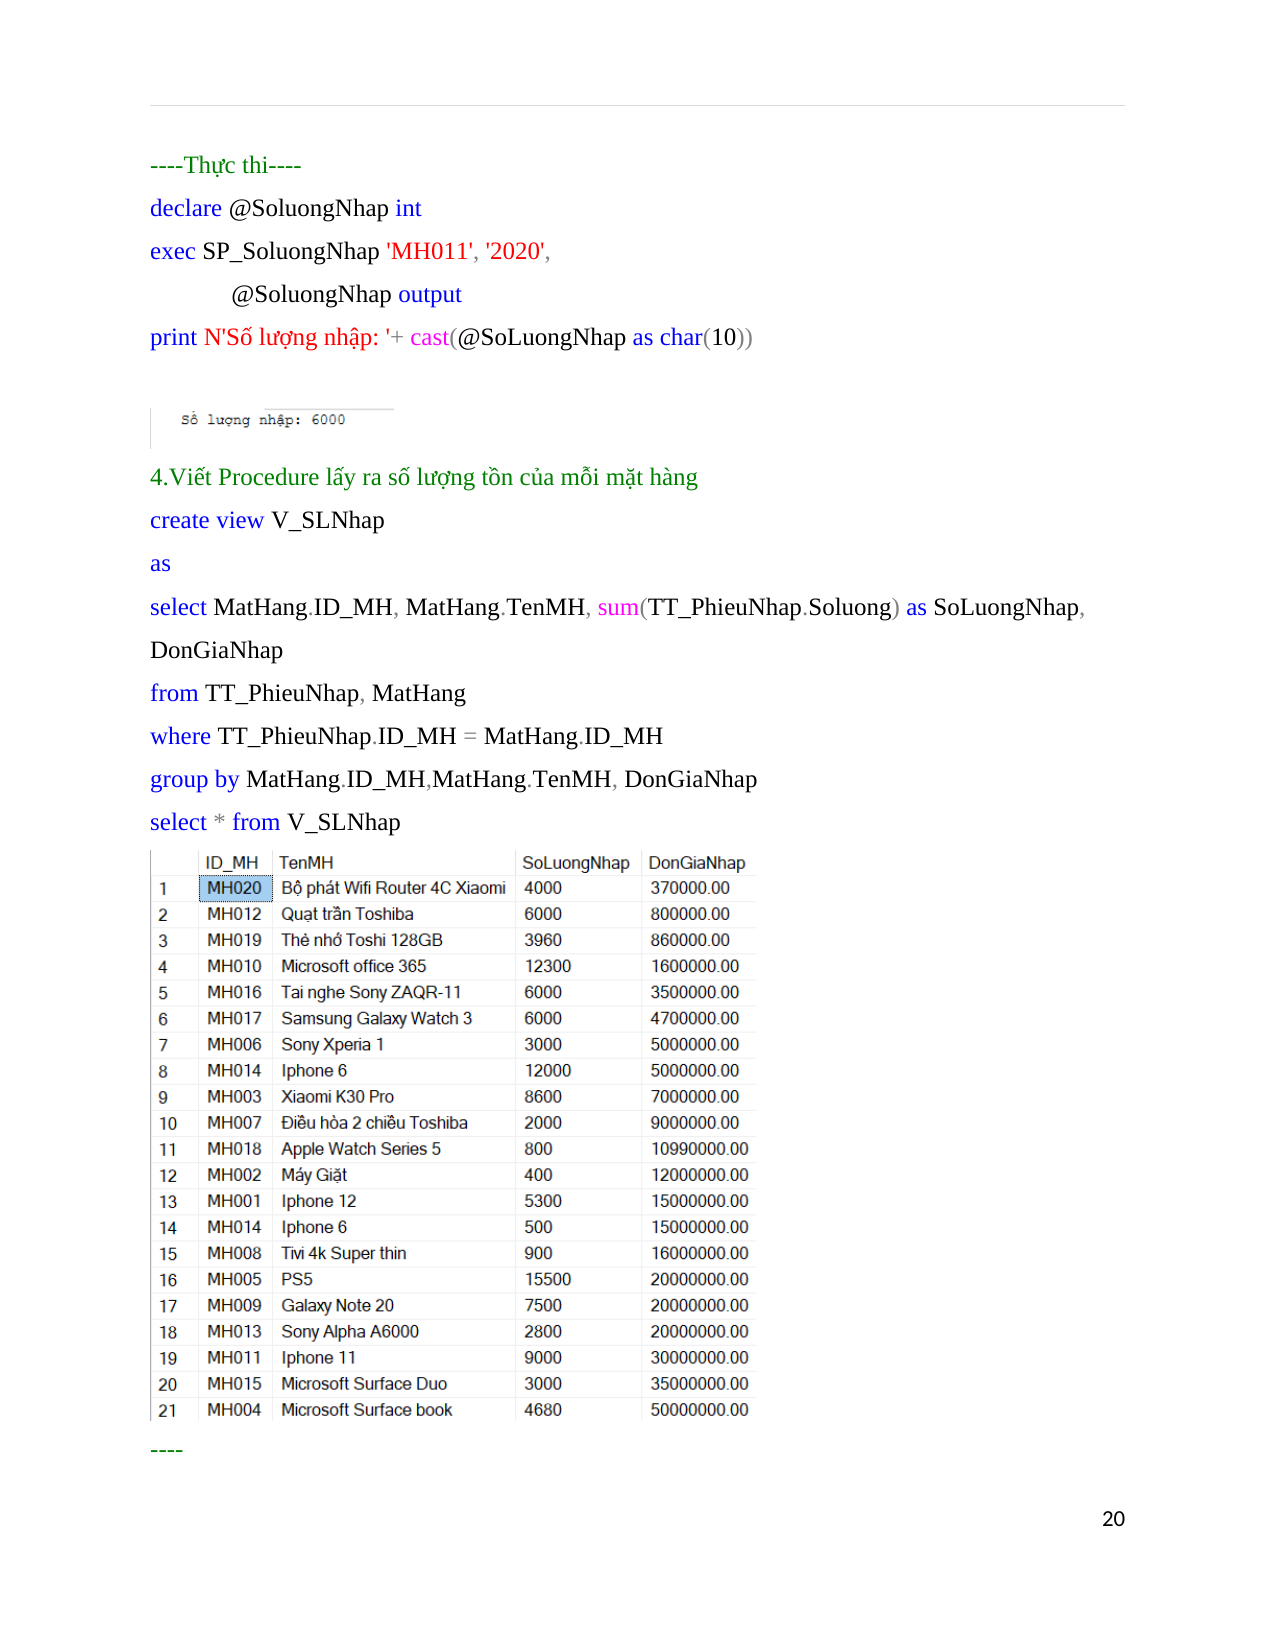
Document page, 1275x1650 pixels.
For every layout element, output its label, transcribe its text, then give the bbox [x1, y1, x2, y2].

text select MatHang.ID_MH, MatHang.TenMH, sum(TT_PhieuNhap.Soluong) as SoLuongNhap, DonGiaNhap [150, 592, 1125, 663]
picture [150, 408, 394, 449]
text declare @SoluongNhap int [150, 193, 1125, 222]
text print N'Số lượng nhập: '+ cast(@SoLuongNhap as char(10)) [150, 322, 1125, 351]
text ----Thực thi---- [150, 150, 1125, 179]
text ---- [150, 1434, 1125, 1463]
text select * from V_SLNhap [150, 807, 1125, 836]
text @SoluongNhap output [150, 279, 1125, 308]
text 4.Viết Procedure lấy ra số lượng tồn của mỗi mặt hàng [150, 462, 1125, 491]
picture [150, 850, 757, 1421]
text from TT_PhieuNhap, MatHang [150, 678, 1125, 707]
text as [150, 548, 1125, 577]
text where TT_PhieuNhap.ID_MH = MatHang.ID_MH [150, 721, 1125, 750]
text group by MatHang.ID_MH,MatHang.TenMH, DonGiaNhap [150, 764, 1125, 793]
text create view V_SLNhap [150, 505, 1125, 534]
text exec SP_SoluongNhap 'MH011', '2020', [150, 236, 1125, 265]
